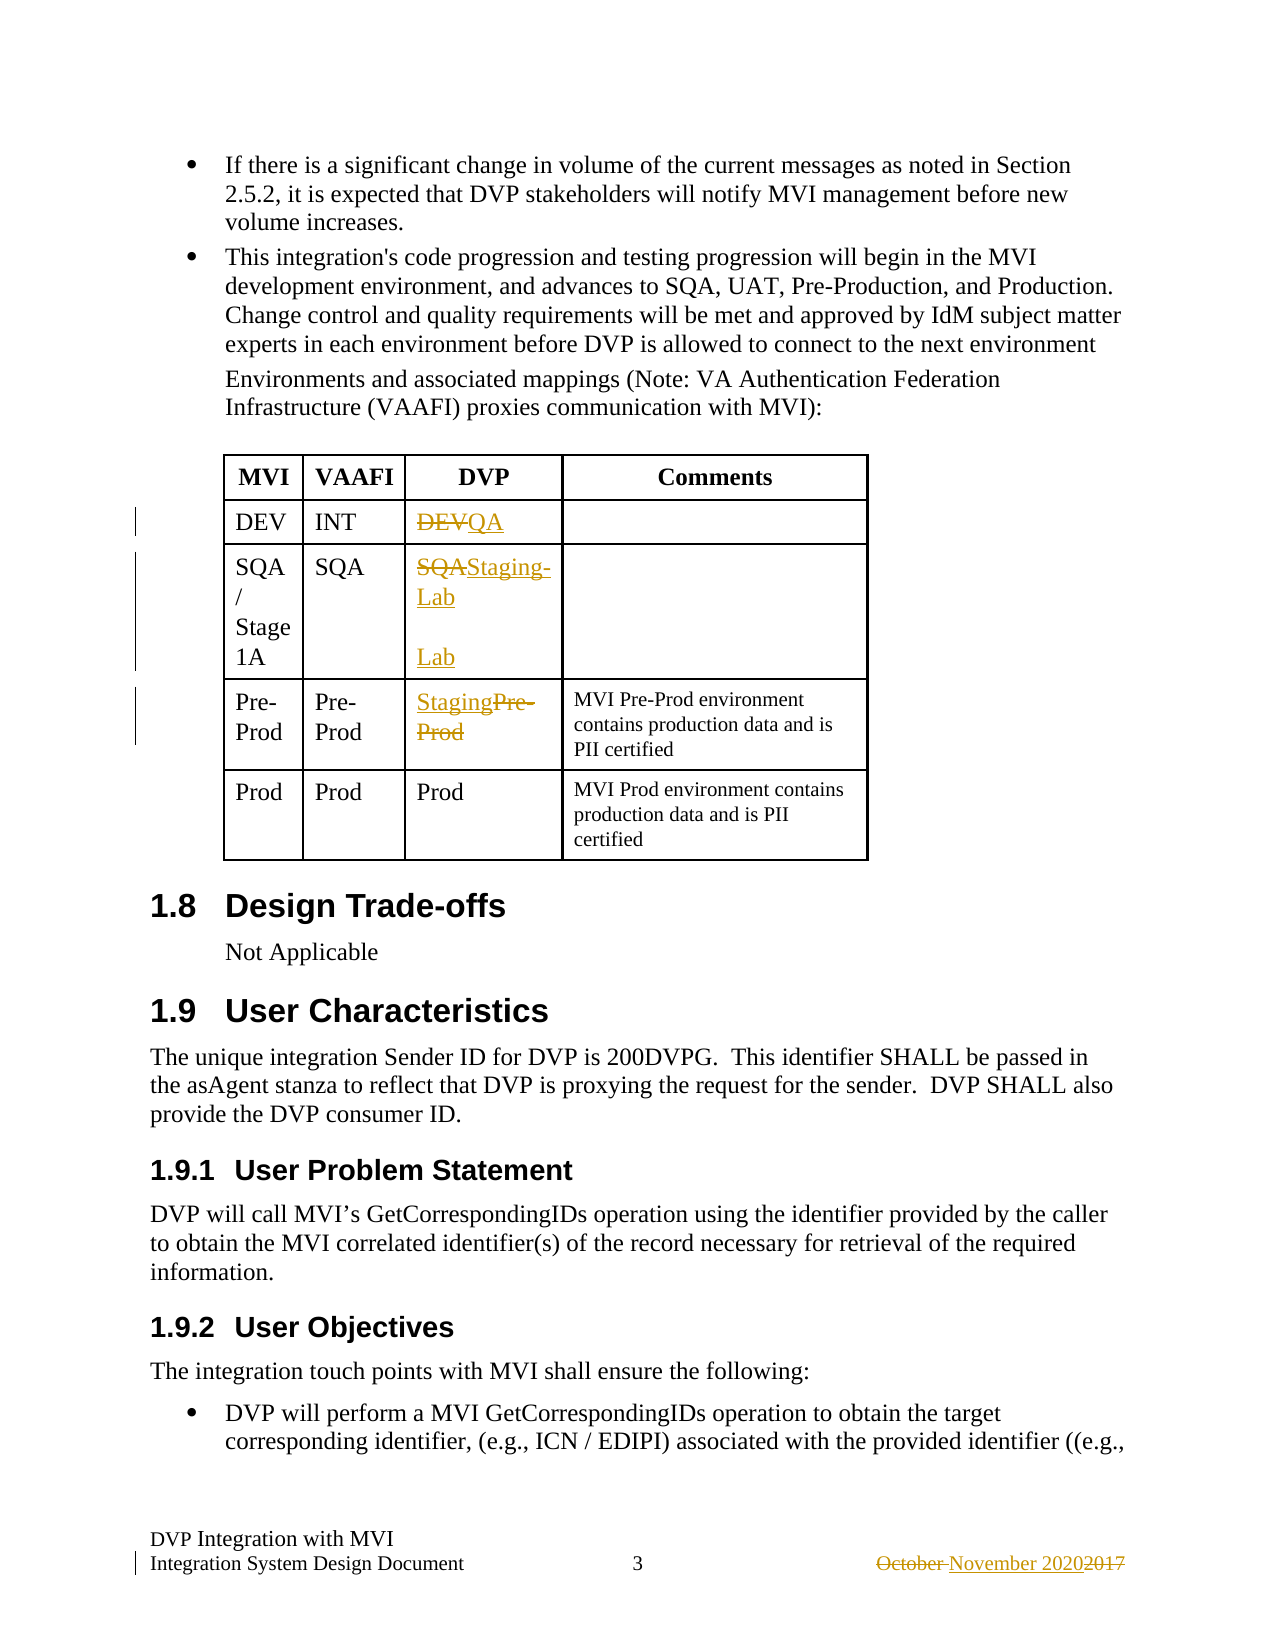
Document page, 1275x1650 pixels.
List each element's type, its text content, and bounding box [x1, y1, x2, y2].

list If there is a significant change in volume of the current messages as noted in Section 2.5.2, it is expected that DVP stakeholders will notify MVI management before new volume increases. [187, 150, 1125, 236]
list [187, 1398, 1125, 1455]
table_cell MVI Prod environment contains production data and is PII certified [564, 771, 866, 859]
table_cell INT [304, 501, 404, 543]
table_cell Pre-Prod [304, 680, 404, 769]
table_cell SQA/ Stage 1A [225, 545, 302, 678]
table_cell MVI Pre-Prod environment contains production data and is PII certified [564, 680, 866, 769]
table_cell SQA [304, 545, 404, 678]
subtitle User Problem Statement [150, 1153, 1125, 1187]
table_cell [406, 545, 561, 678]
list This integration's code progression and testing progression will begin in the MVI development environment, and advances to SQA, UAT, Pre-Production, and Production. Change control and quality requirements will be met and approved by IdM subject matter experts in each environment before DVP is allowed to connect to the next environment [187, 242, 1125, 357]
table_header VAAFI [304, 456, 404, 498]
table_cell Prod [304, 771, 404, 859]
subtitle Design Trade-offs [150, 886, 1125, 924]
table_cell Prod [225, 771, 302, 859]
table_cell DEV [225, 501, 302, 543]
subtitle User Objectives [150, 1310, 1125, 1344]
table_cell [564, 545, 866, 678]
table_cell Prod [406, 771, 561, 859]
table_cell [564, 501, 866, 543]
table_header MVI [225, 456, 302, 498]
subtitle User Characteristics [150, 991, 1125, 1029]
text DVP will call MVI’s GetCorrespondingIDs operation using the identifier provided by the caller to obtain the MVI correlated identifier(s) of the record necessary for retrieval of the required information. [150, 1199, 1125, 1285]
table_cell Pre-Prod [225, 680, 302, 769]
table_cell [406, 680, 561, 769]
text Not Applicable [225, 937, 1125, 966]
table_cell [406, 501, 561, 543]
text The unique integration Sender ID for DVP is 200DVPG. This identifier SHALL be passed in the asAgent stanza to reflect that DVP is proxying the request for the sender. DVP SHALL also provide the DVP consumer ID. [150, 1042, 1125, 1128]
table_header DVP [406, 456, 561, 498]
table_header Comments [564, 456, 866, 498]
text The integration touch points with MVI shall ensure the following: [150, 1356, 1125, 1385]
list Environments and associated mappings (Note: VA Authentication Federation Infrastructure (VAAFI) proxies communication with MVI): [225, 364, 1125, 421]
